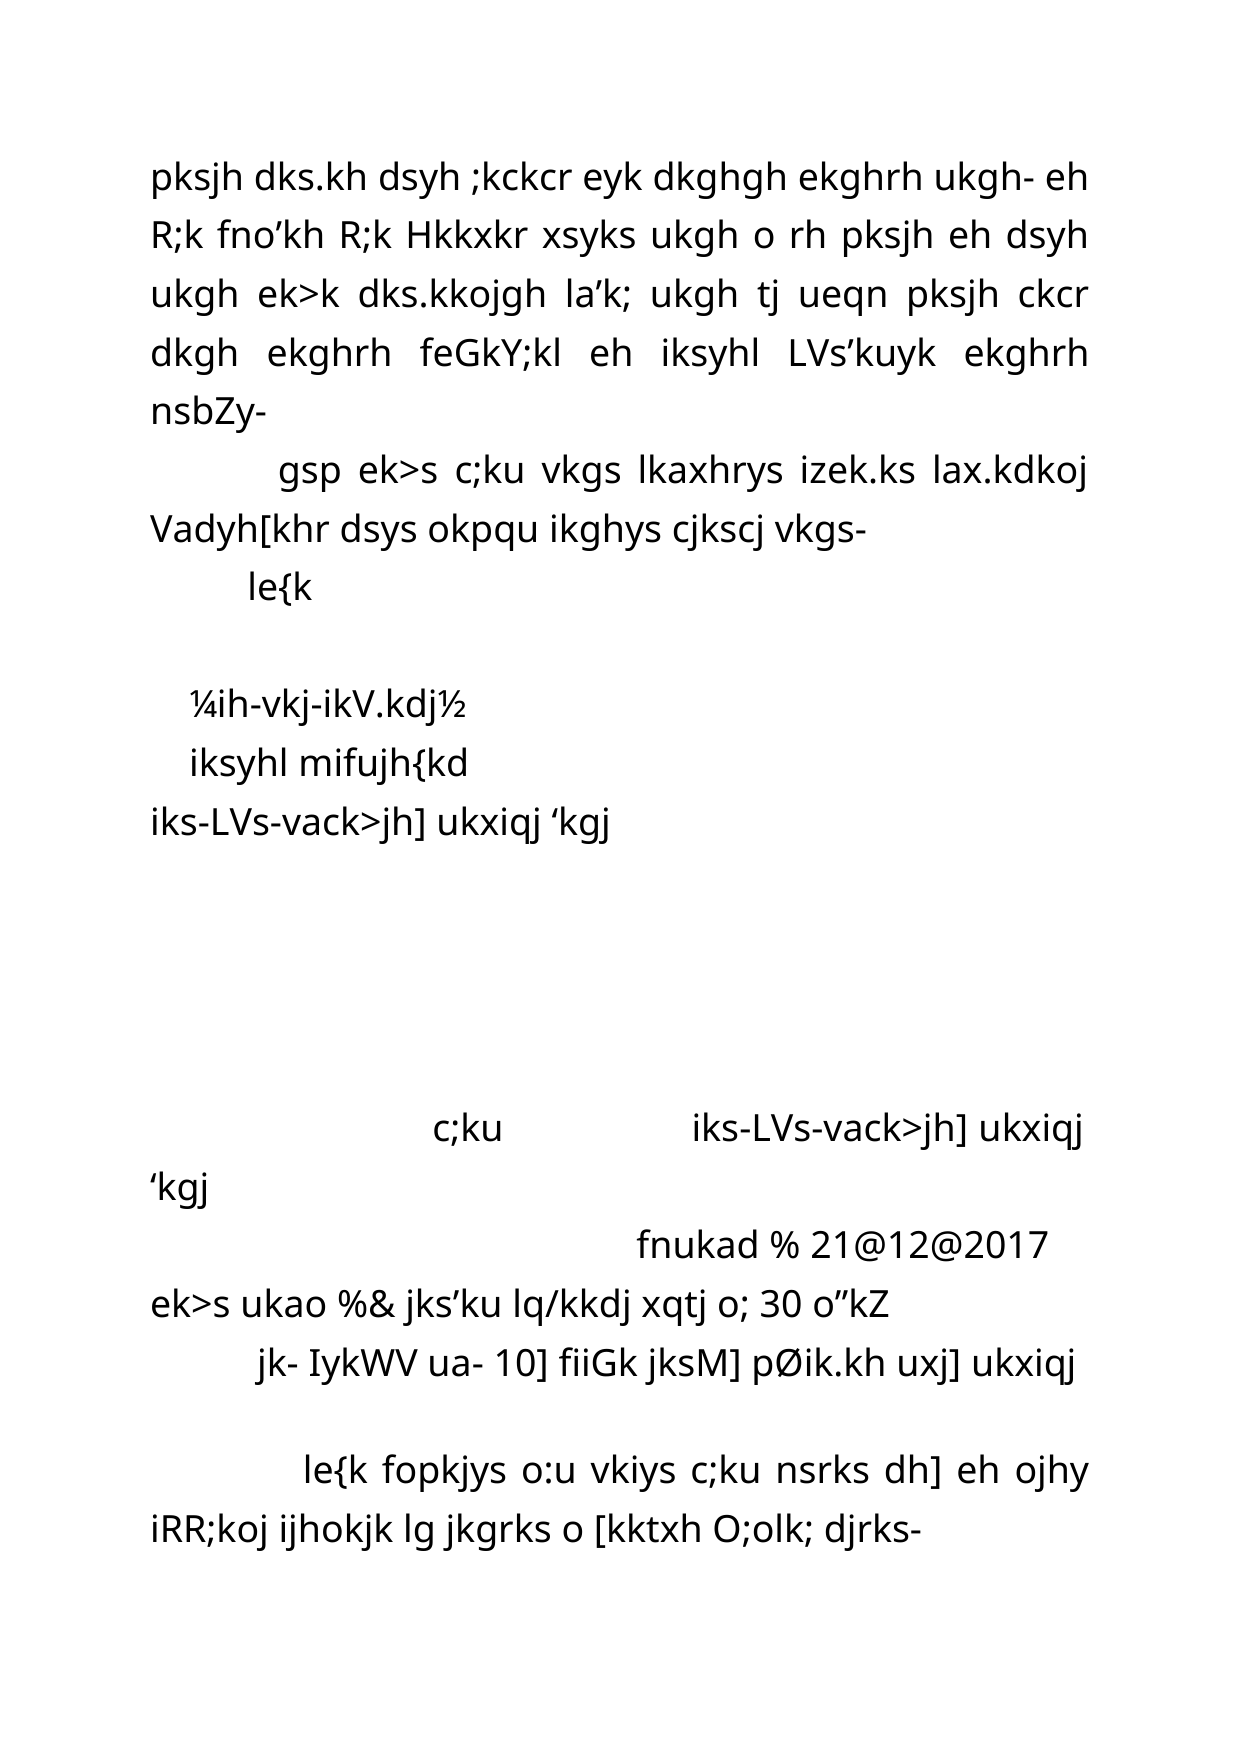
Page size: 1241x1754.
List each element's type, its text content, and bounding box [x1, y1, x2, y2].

text c;ku iks-LVs-vack>jh] ukxiqj ‘kgj [150, 1101, 1090, 1211]
text iksyhl mifujh{kd [150, 736, 1090, 787]
text iks-LVs-vack>jh] ukxiqj ‘kgj [150, 795, 1090, 846]
text gsp ek>s c;ku vkgs lkaxhrys izek.ks lax.kdkoj Vadyh[khr dsys okpqu ikghys cjkscj vkgs- [150, 443, 1090, 553]
text jk- IykWV ua- 10] fiiGk jksM] pØik.kh uxj] ukxiqj [150, 1336, 1090, 1387]
text fnukad % 21@12@2017 [150, 1219, 1090, 1270]
text ¼ih-vkj-ikV.kdj½ [150, 678, 1090, 729]
text le{k fopkjys o:u vkiys c;ku nsrks dh] eh ojhy iRR;koj ijhokjk lg jkgrks o [kktxh O;olk; djrks- [150, 1443, 1090, 1553]
text ek>s ukao %& jks’ku lq/kkdj xqtj o; 30 o”kZ [150, 1277, 1090, 1328]
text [150, 150, 1090, 436]
text le{k [150, 561, 1090, 612]
